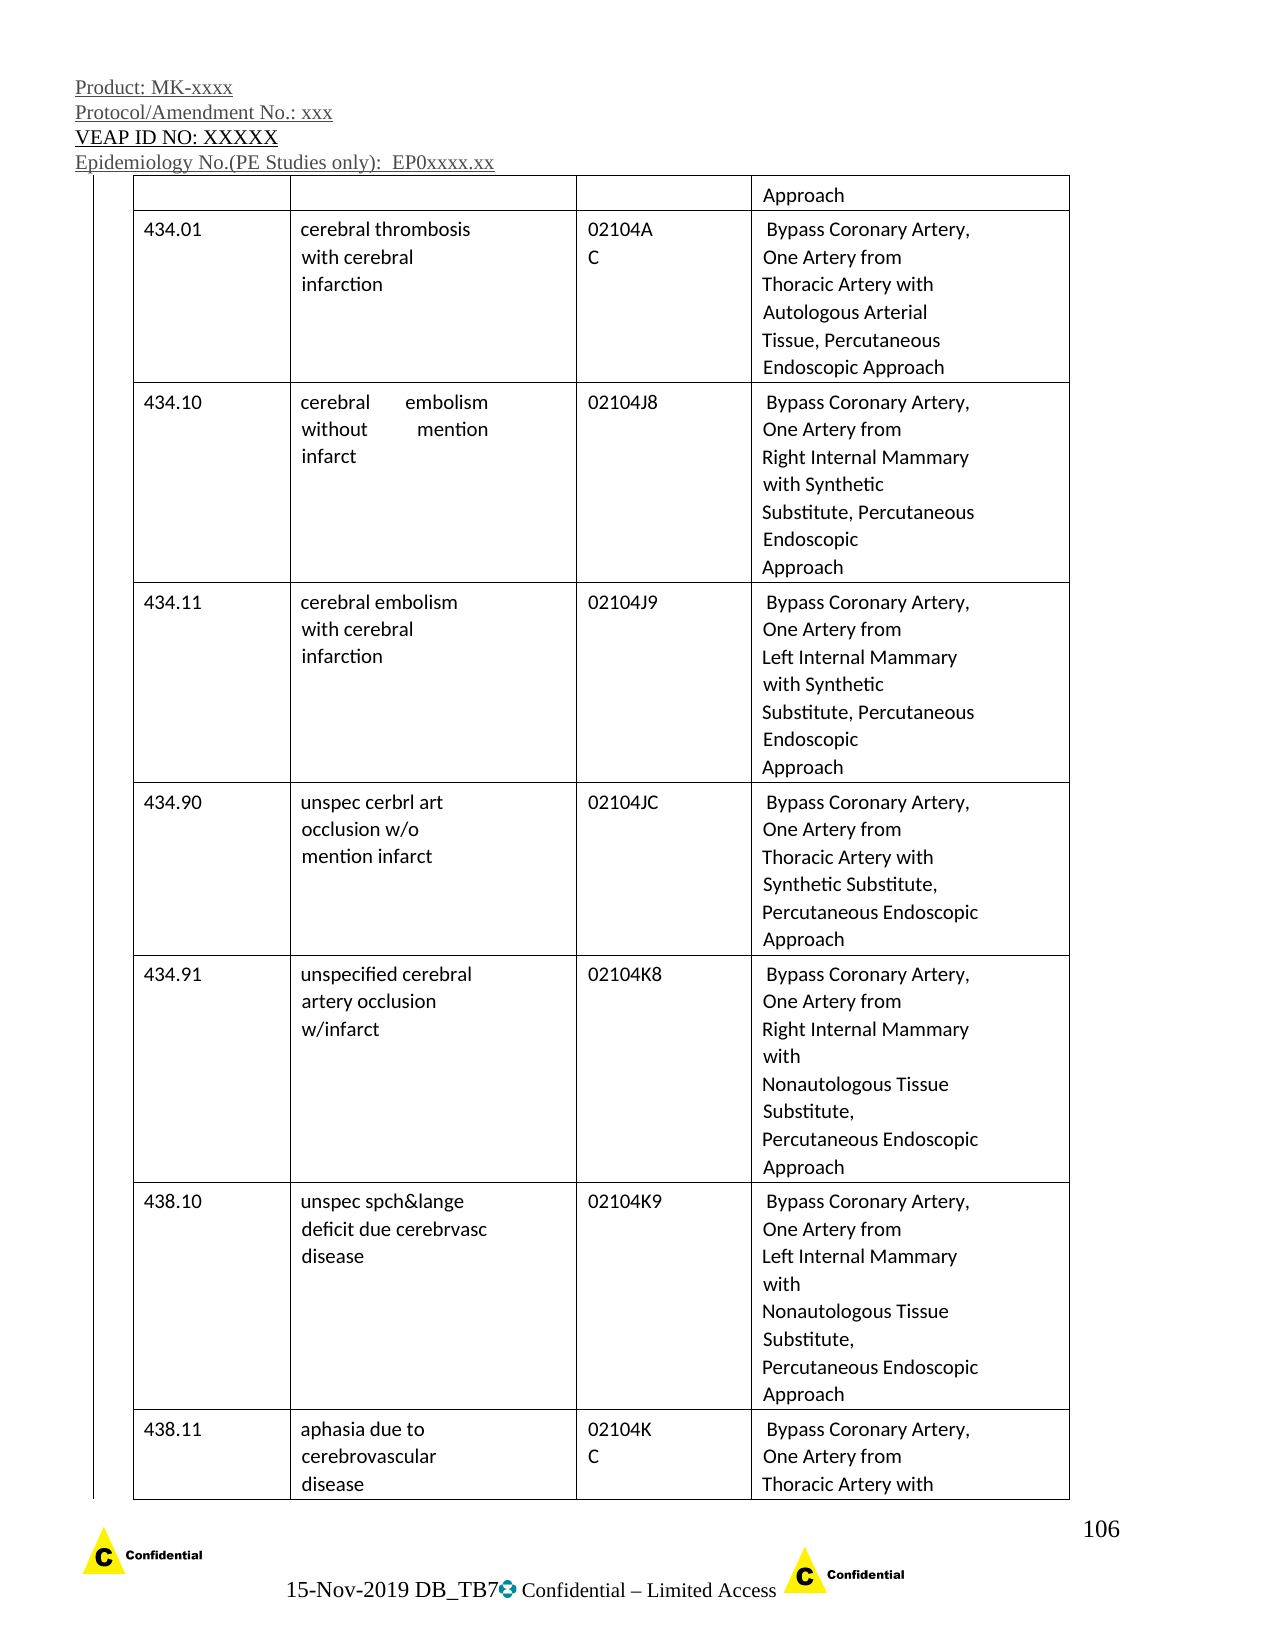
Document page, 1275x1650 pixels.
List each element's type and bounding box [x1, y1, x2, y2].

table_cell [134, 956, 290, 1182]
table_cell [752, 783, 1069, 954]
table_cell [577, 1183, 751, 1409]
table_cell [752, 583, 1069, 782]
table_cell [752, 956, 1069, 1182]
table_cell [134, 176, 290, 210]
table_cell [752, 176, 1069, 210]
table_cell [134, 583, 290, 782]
picture [75, 1525, 208, 1579]
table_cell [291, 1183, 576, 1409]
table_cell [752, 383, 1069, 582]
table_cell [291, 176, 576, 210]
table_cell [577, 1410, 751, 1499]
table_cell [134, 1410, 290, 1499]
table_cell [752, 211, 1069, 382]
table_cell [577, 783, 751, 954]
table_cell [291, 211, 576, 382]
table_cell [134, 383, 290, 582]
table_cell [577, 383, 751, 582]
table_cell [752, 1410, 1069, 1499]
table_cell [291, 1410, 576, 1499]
picture [776, 1544, 910, 1598]
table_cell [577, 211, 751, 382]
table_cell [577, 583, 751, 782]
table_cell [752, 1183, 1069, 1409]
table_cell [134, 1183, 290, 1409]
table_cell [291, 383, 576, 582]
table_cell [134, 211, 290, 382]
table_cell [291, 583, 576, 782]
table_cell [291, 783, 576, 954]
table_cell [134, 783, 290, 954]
picture [498, 1580, 517, 1598]
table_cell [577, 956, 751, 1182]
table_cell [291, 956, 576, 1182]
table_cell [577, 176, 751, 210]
